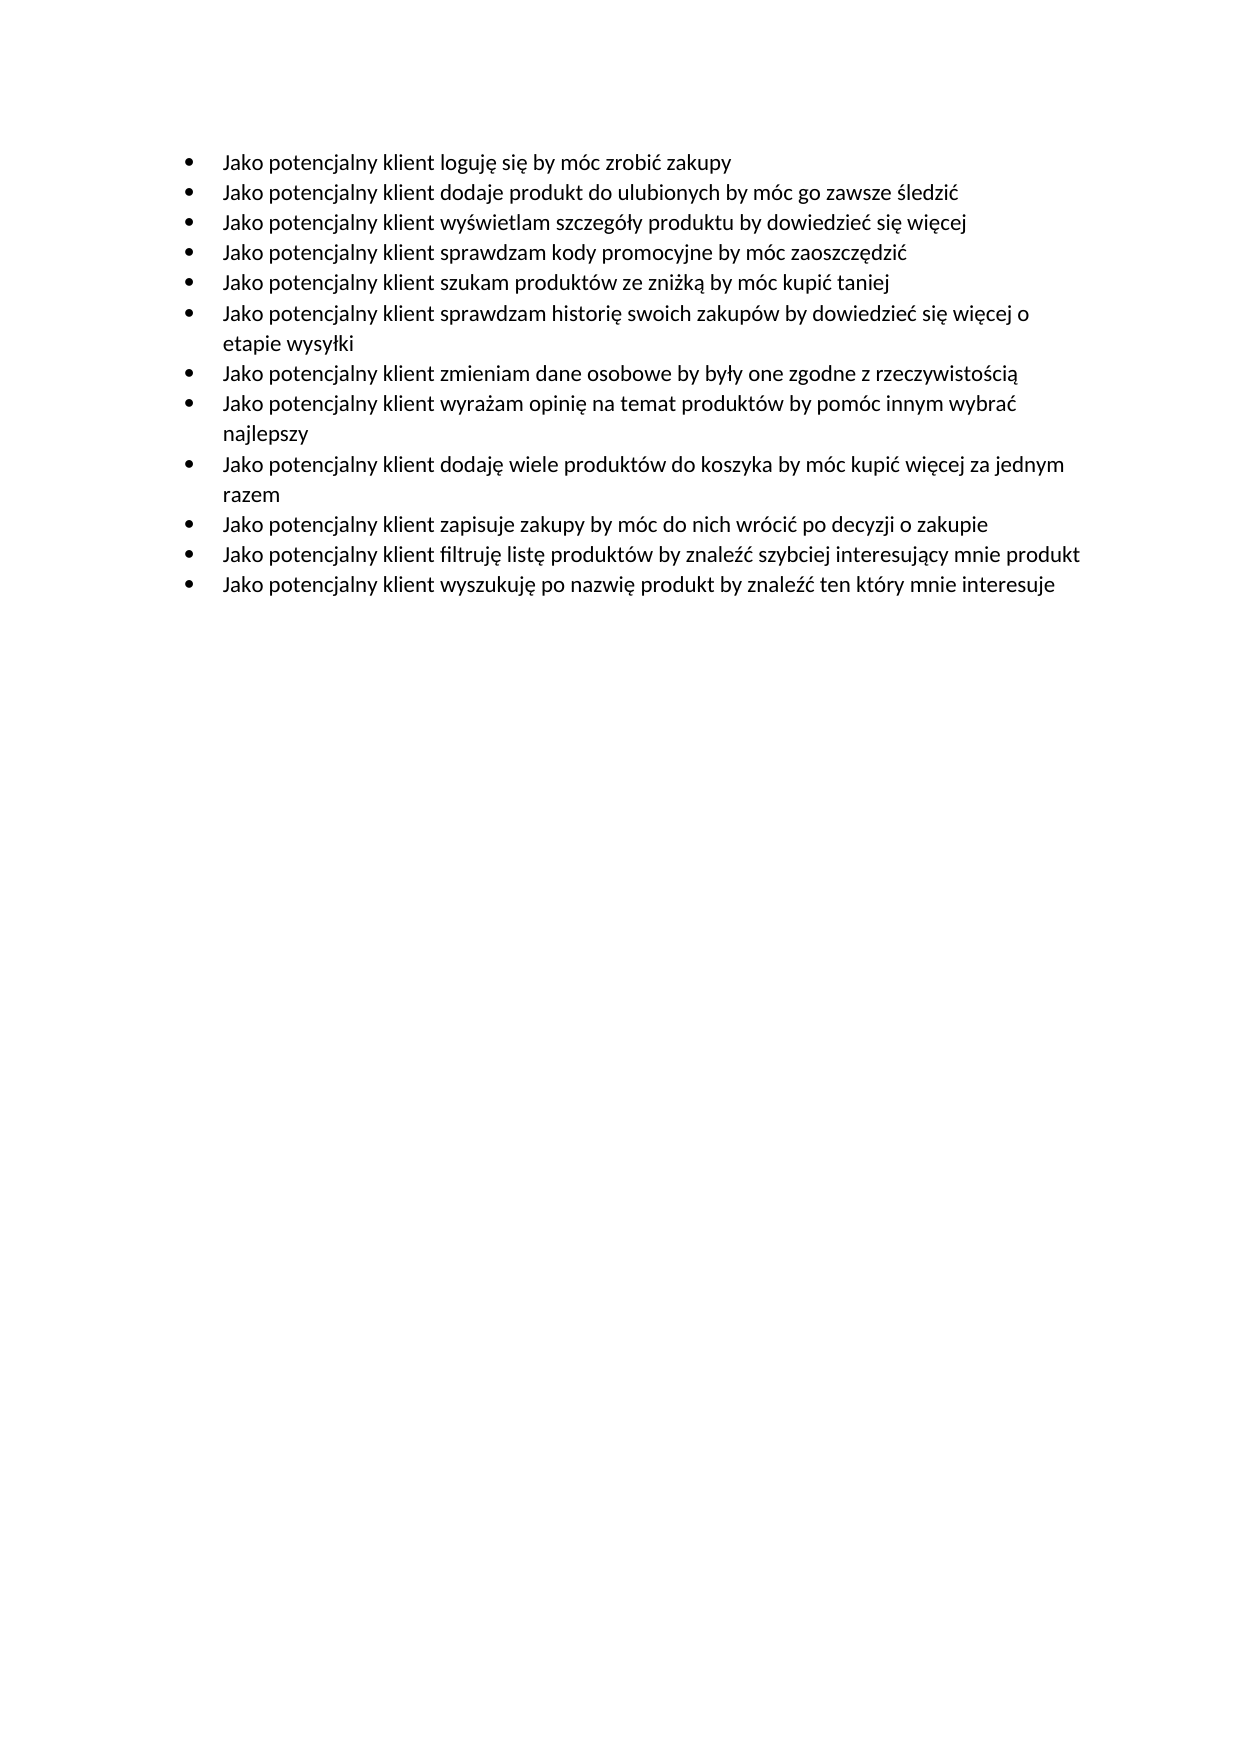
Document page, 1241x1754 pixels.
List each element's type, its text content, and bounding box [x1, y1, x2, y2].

list Jako potencjalny klient sprawdzam kody promocyjne by móc zaoszczędzić [185, 238, 1093, 266]
list Jako potencjalny klient dodaję wiele produktów do koszyka by móc kupić więcej za jednym razem [185, 450, 1093, 508]
list Jako potencjalny klient wyszukuję po nazwię produkt by znaleźć ten który mnie interesuje [185, 571, 1093, 598]
list Jako potencjalny klient zapisuje zakupy by móc do nich wrócić po decyzji o zakupie [185, 510, 1093, 538]
list Jako potencjalny klient filtruję listę produktów by znaleźć szybciej interesujący mnie produkt [185, 540, 1093, 568]
list Jako potencjalny klient sprawdzam historię swoich zakupów by dowiedzieć się więcej o etapie wysyłki [185, 299, 1093, 357]
list Jako potencjalny klient dodaje produkt do ulubionych by móc go zawsze śledzić [185, 178, 1093, 206]
list Jako potencjalny klient szukam produktów ze zniżką by móc kupić taniej [185, 268, 1093, 296]
list Jako potencjalny klient loguję się by móc zrobić zakupy [185, 148, 1093, 176]
list Jako potencjalny klient wyświetlam szczegóły produktu by dowiedzieć się więcej [185, 208, 1093, 236]
list Jako potencjalny klient wyrażam opinię na temat produktów by pomóc innym wybrać najlepszy [185, 389, 1093, 447]
list Jako potencjalny klient zmieniam dane osobowe by były one zgodne z rzeczywistością [185, 359, 1093, 387]
